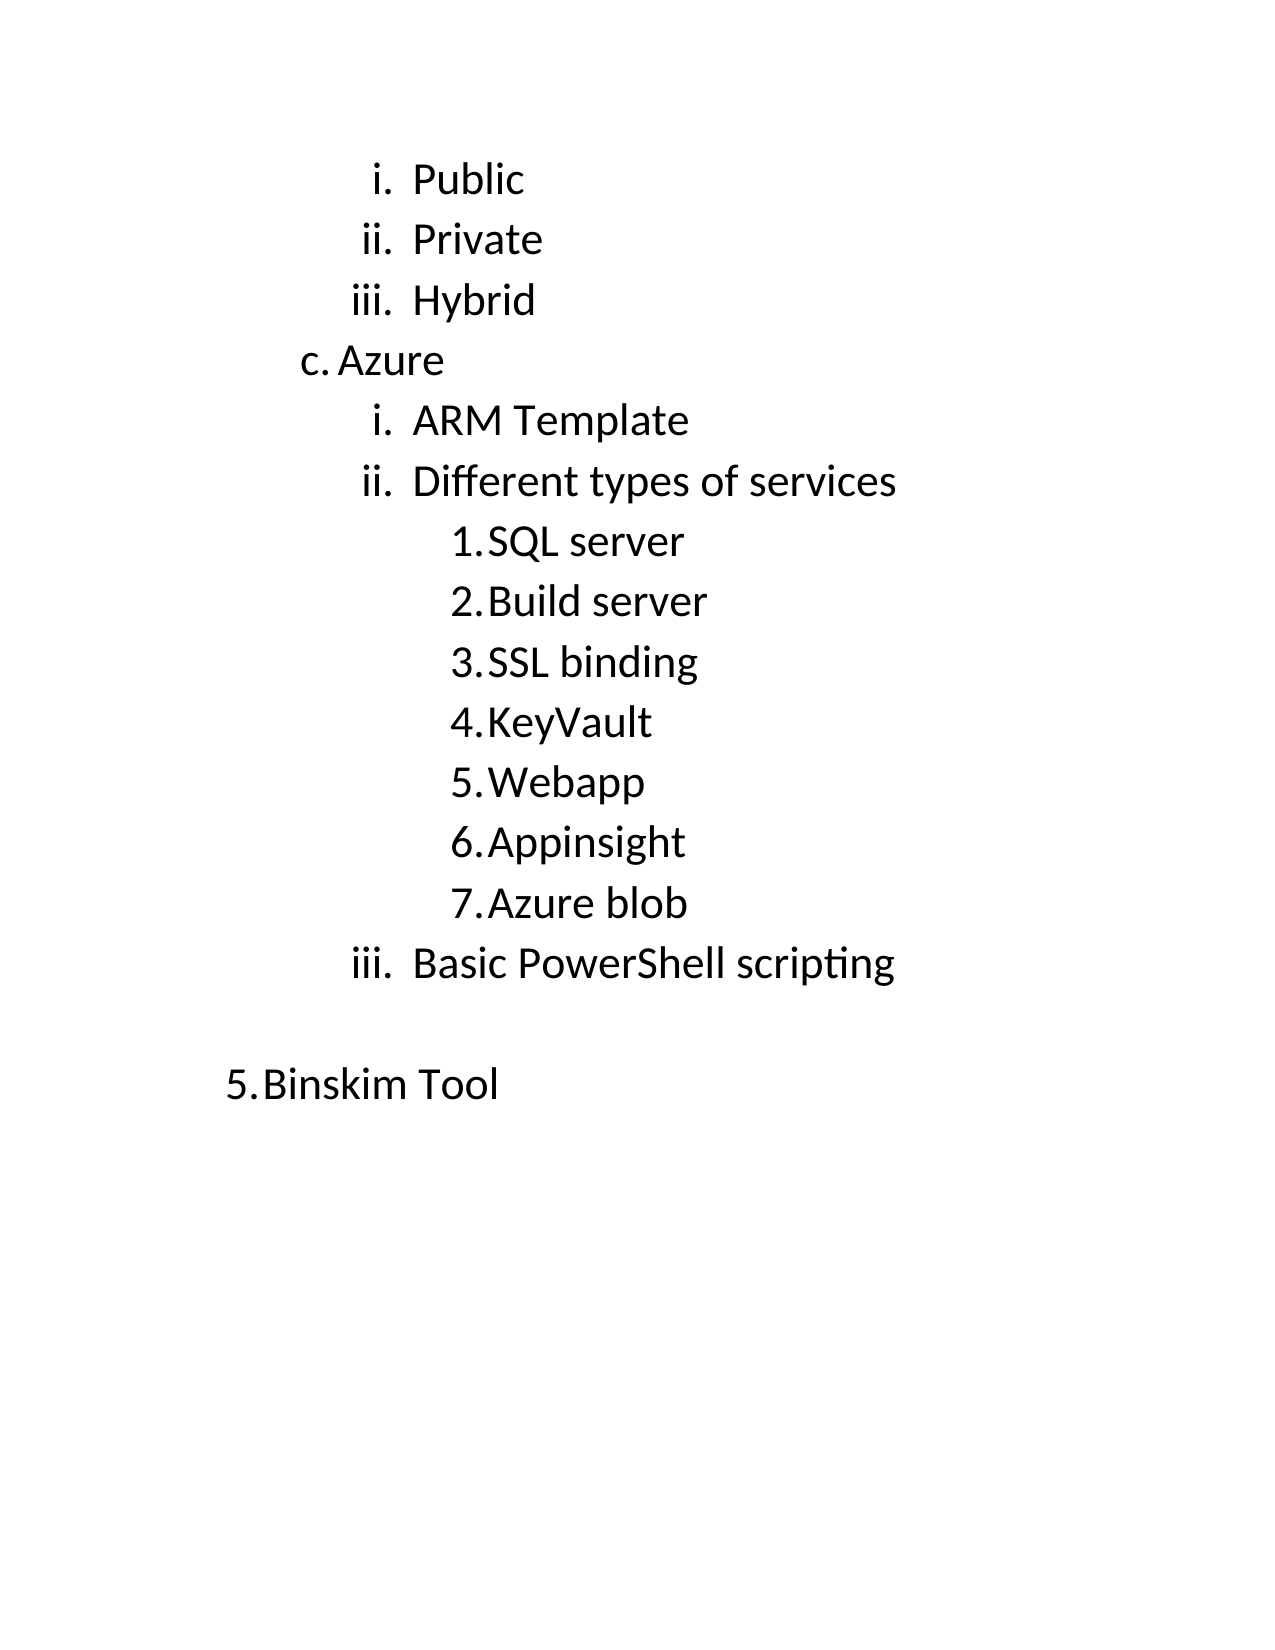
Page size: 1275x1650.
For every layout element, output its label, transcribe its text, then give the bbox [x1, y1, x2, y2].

list Public [394, 150, 1125, 206]
list Binskim Tool [225, 1055, 1125, 1111]
list Hybrid [394, 271, 1125, 327]
list Webapp [450, 753, 1125, 809]
list Different types of services [394, 452, 1125, 507]
list Private [394, 210, 1125, 266]
list Azure blob [450, 874, 1125, 930]
list SSL binding [450, 632, 1125, 688]
list Build server [450, 572, 1125, 628]
list SQL server [450, 512, 1125, 568]
list KeyVault [450, 693, 1125, 749]
list ARM Template [394, 391, 1125, 447]
list Azure [300, 331, 1125, 387]
list Appinsight [450, 813, 1125, 869]
list Basic PowerShell scripting [394, 934, 1125, 990]
